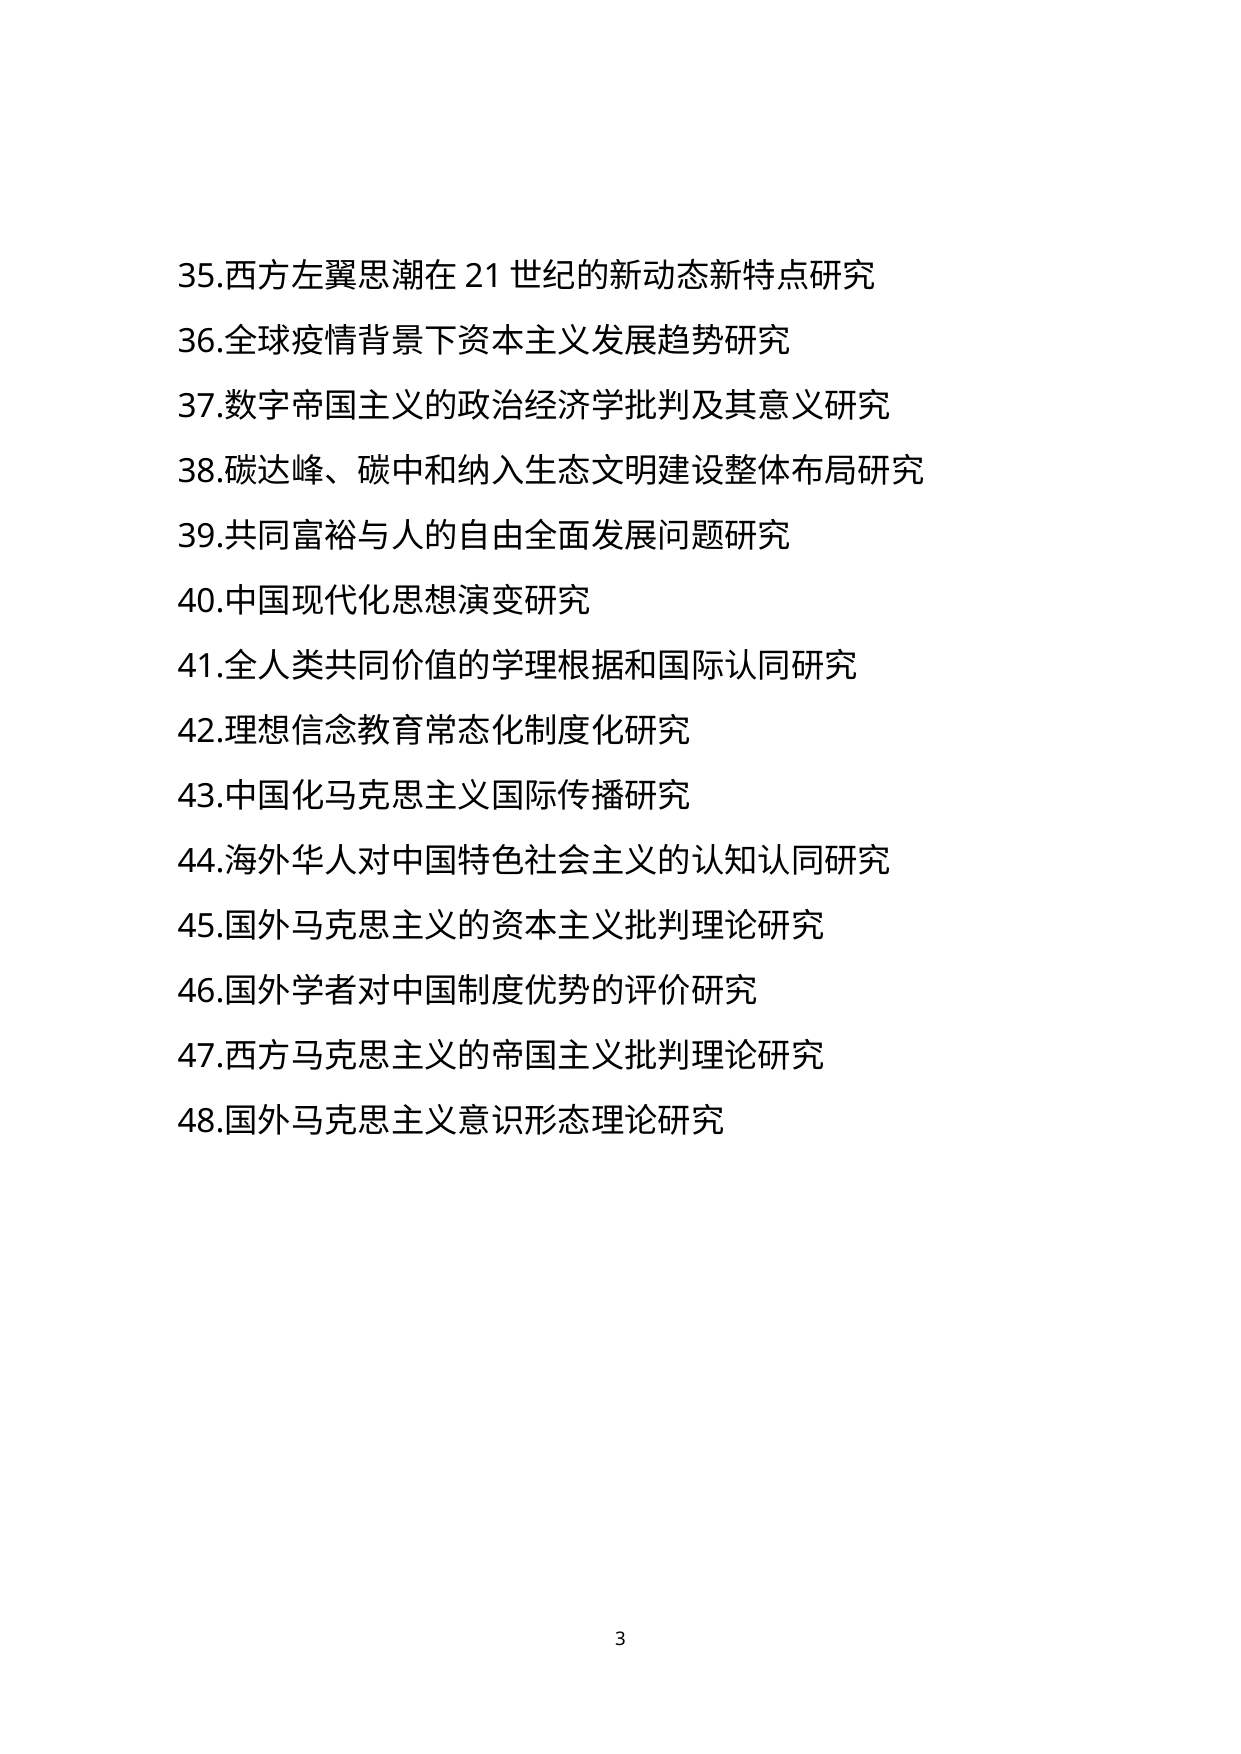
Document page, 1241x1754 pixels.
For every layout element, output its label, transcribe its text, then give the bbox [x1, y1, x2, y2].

text 43.中国化马克思主义国际传播研究 [177, 760, 1063, 825]
text 38.碳达峰、碳中和纳入生态文明建设整体布局研究 [177, 435, 1063, 500]
text 35.西方左翼思潮在21世纪的新动态新特点研究 [177, 240, 1063, 305]
text 40.中国现代化思想演变研究 [177, 565, 1063, 630]
text 39.共同富裕与人的自由全面发展问题研究 [177, 500, 1063, 565]
text 48.国外马克思主义意识形态理论研究 [177, 1085, 1063, 1150]
text 41.全人类共同价值的学理根据和国际认同研究 [177, 630, 1063, 695]
text 36.全球疫情背景下资本主义发展趋势研究 [177, 305, 1063, 370]
text 45.国外马克思主义的资本主义批判理论研究 [177, 890, 1063, 955]
text 42.理想信念教育常态化制度化研究 [177, 695, 1063, 760]
text 46.国外学者对中国制度优势的评价研究 [177, 955, 1063, 1020]
text 37.数字帝国主义的政治经济学批判及其意义研究 [177, 370, 1063, 435]
text 44.海外华人对中国特色社会主义的认知认同研究 [177, 825, 1063, 890]
text 47.西方马克思主义的帝国主义批判理论研究 [177, 1020, 1063, 1085]
